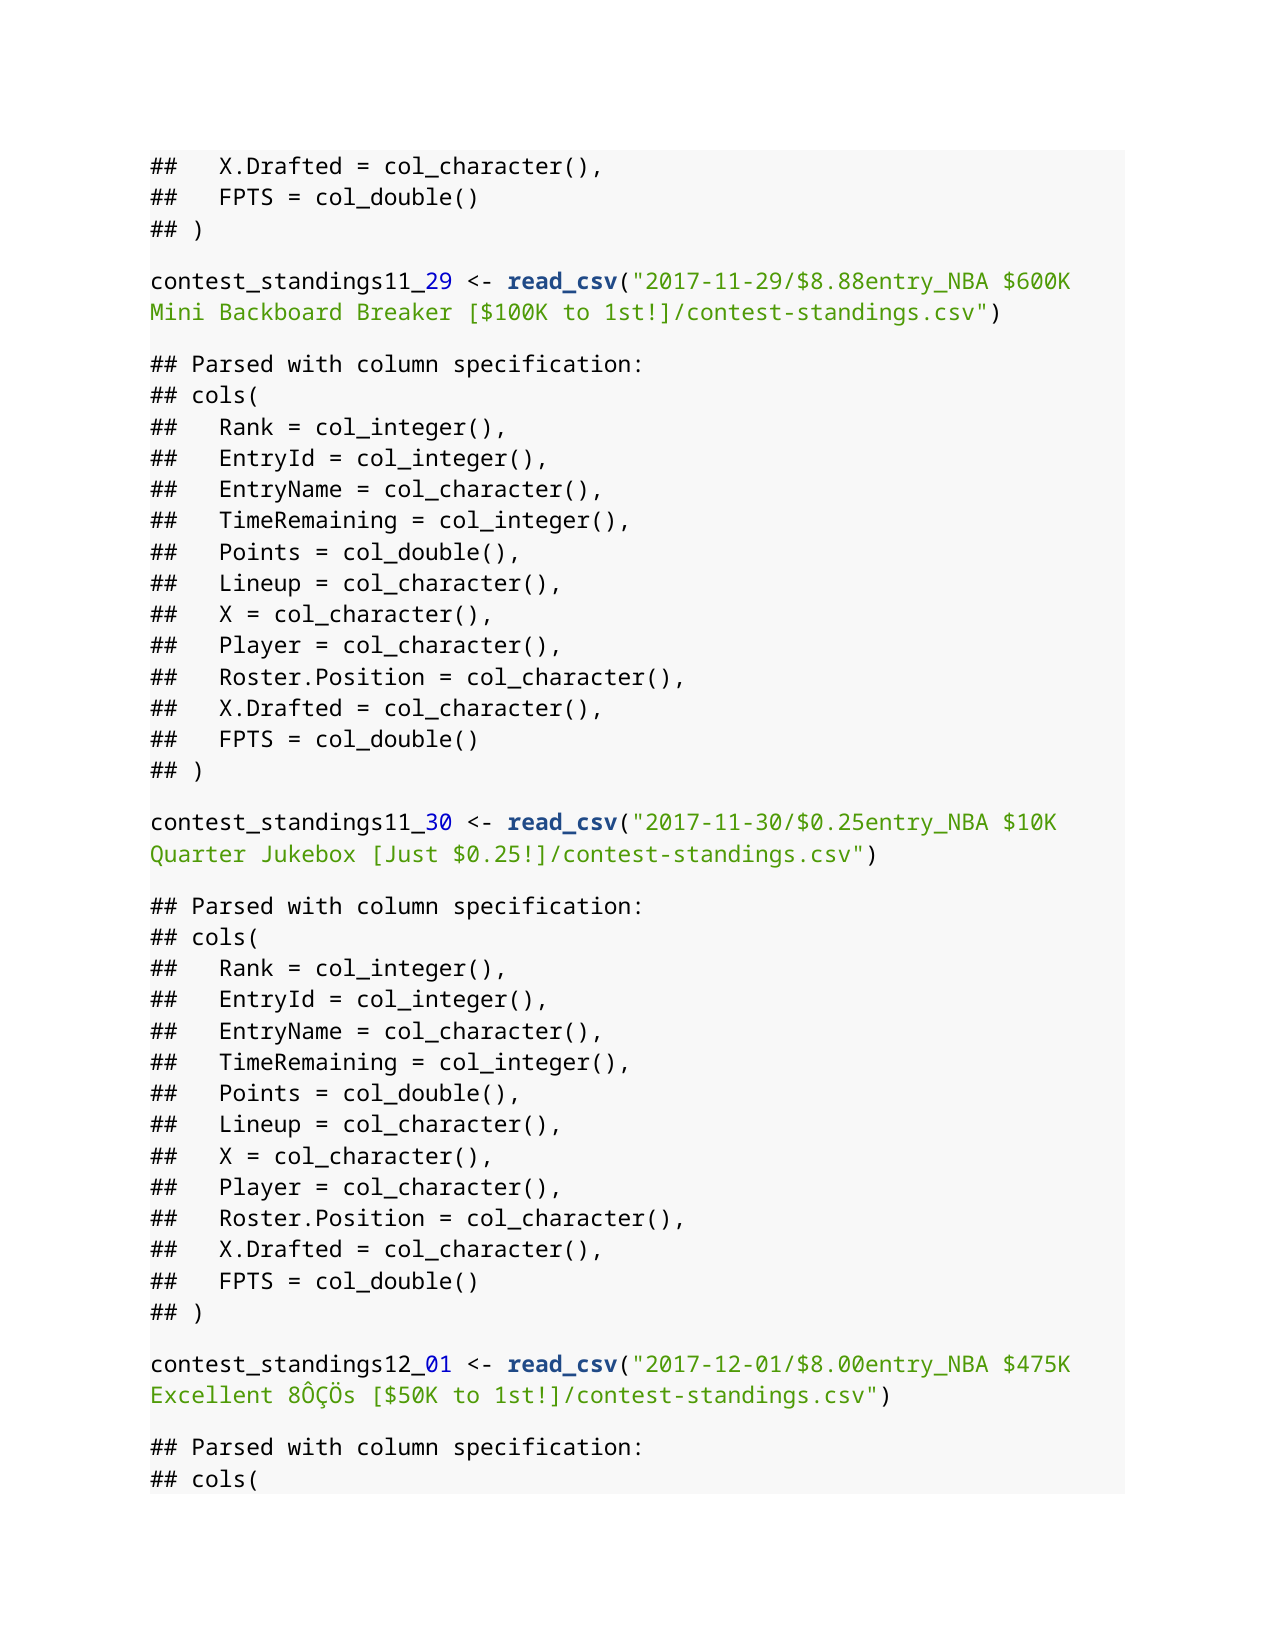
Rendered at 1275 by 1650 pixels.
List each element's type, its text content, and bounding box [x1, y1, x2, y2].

text contest_standings12_01 <- read_csv("2017-12-01/$8.00entry_NBA $475K Excellent 8ÔÇÖs [$50K to 1st!]/contest-standings.csv") [892, 1348, 1125, 1410]
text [150, 1431, 1125, 1494]
text contest_standings11_29 <- read_csv("2017-11-29/$8.88entry_NBA $600K Mini Backboard Breaker [$100K to 1st!]/contest-standings.csv") [150, 264, 1125, 327]
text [150, 150, 1125, 244]
text contest_standings11_30 <- read_csv("2017-11-30/$0.25entry_NBA $10K Quarter Jukebox [Just $0.25!]/contest-standings.csv") [150, 806, 1125, 869]
